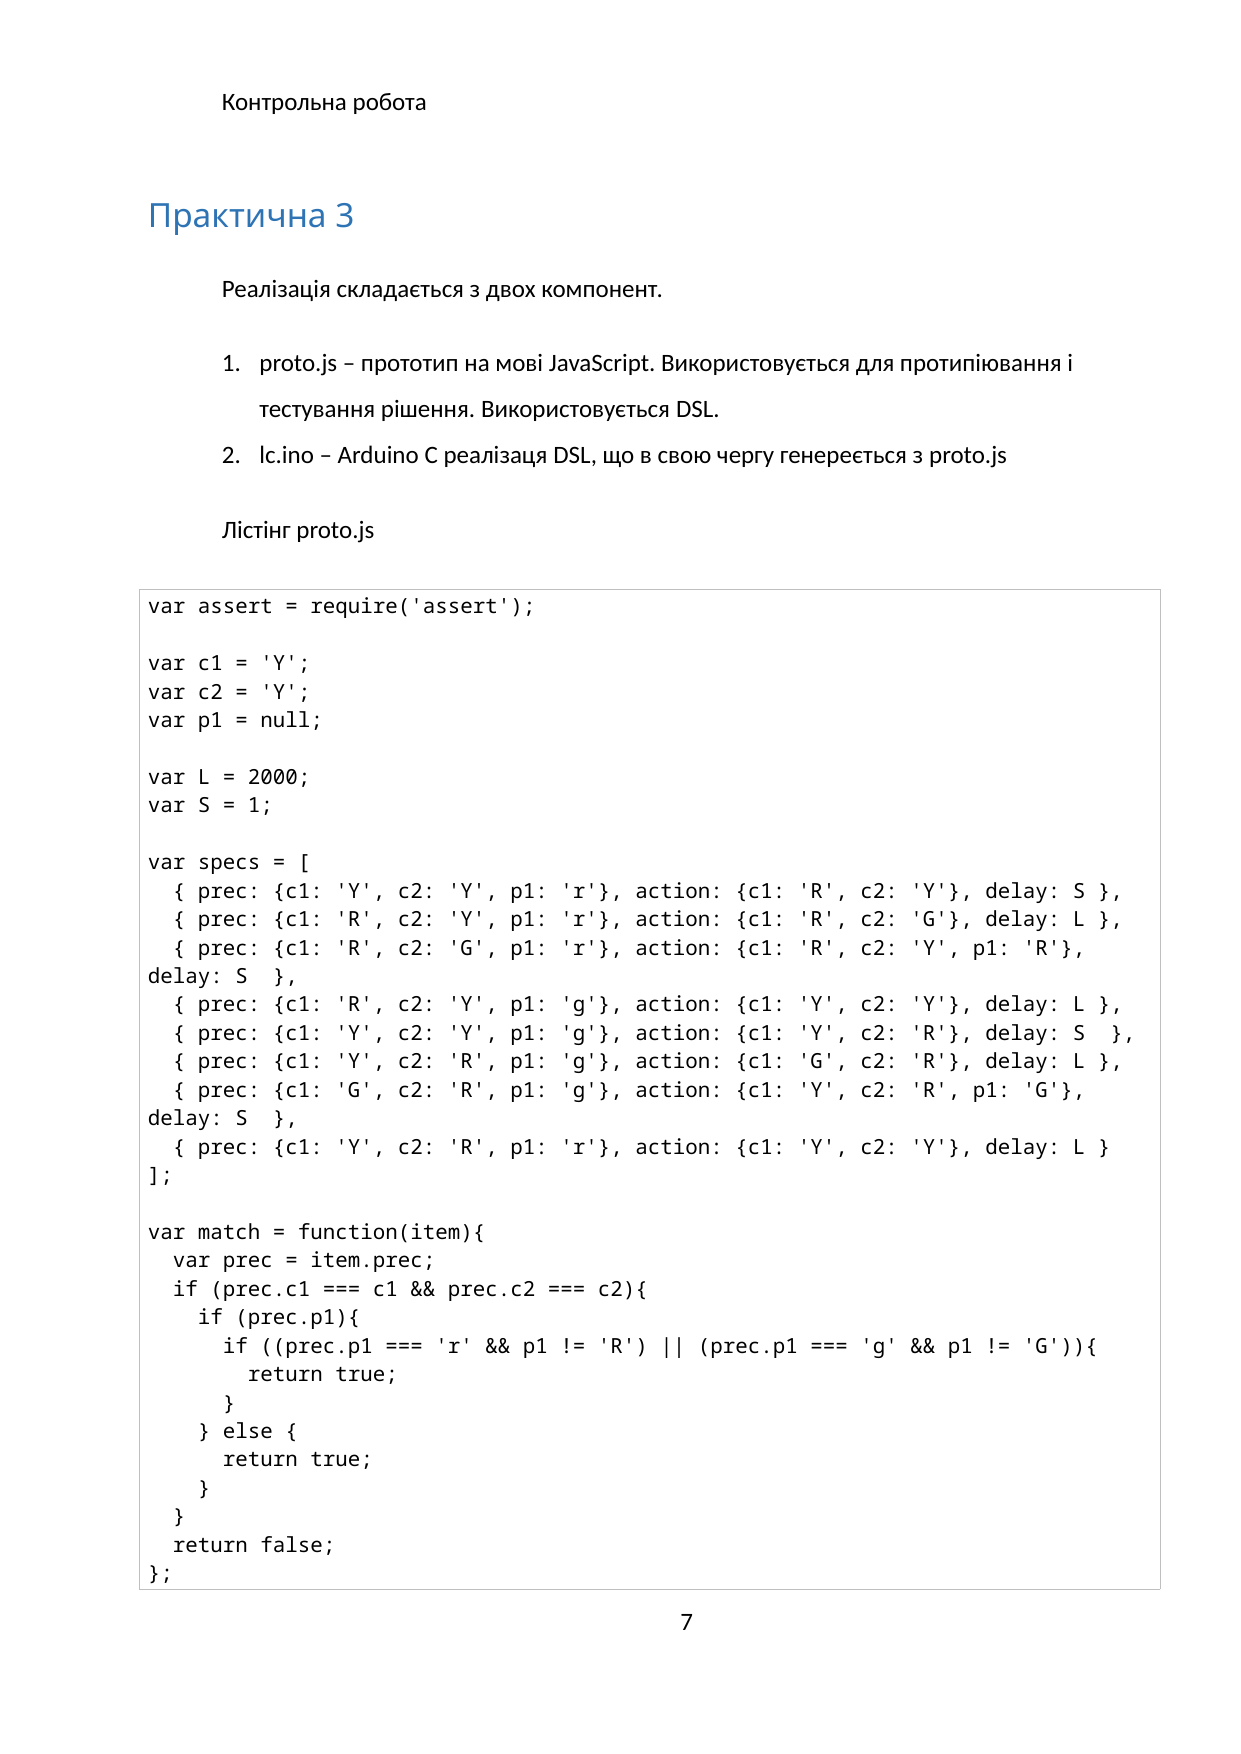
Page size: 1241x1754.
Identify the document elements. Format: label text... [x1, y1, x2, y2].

text ]; [148, 1160, 1152, 1189]
text { prec: {c1: 'Y', c2: 'Y', p1: 'g'}, action: {c1: 'Y', c2: 'R'}, delay: S }, [148, 1018, 1152, 1046]
text } [148, 1388, 1152, 1416]
text var assert = require('assert'); [140, 590, 1160, 620]
text var match = function(item){ [148, 1217, 1152, 1246]
text } [148, 1501, 1152, 1530]
text if (prec.p1){ [148, 1302, 1152, 1331]
text { prec: {c1: 'Y', c2: 'R', p1: 'r'}, action: {c1: 'Y', c2: 'Y'}, delay: L } [148, 1132, 1152, 1160]
text var prec = item.prec; [148, 1246, 1152, 1274]
subtitle Практична 3 [148, 192, 1152, 237]
text }; [140, 1556, 1160, 1589]
text Реалізація складається з двох компонент. [148, 273, 1152, 303]
list lc.ino – Arduino C реалізаця DSL, що в свою чергу генереється з proto.js [222, 439, 1152, 469]
text return true; [148, 1359, 1152, 1388]
text var p1 = null; [148, 705, 1152, 734]
list proto.js – прототип на мові JavaScript. Використовується для протипіювання і тестування рішення. Використовується DSL. [222, 348, 1152, 424]
text { prec: {c1: 'R', c2: 'G', p1: 'r'}, action: {c1: 'R', c2: 'Y', p1: 'R'}, delay: S }, [148, 933, 1152, 989]
text } else { [148, 1416, 1152, 1444]
text if (prec.c1 === c1 && prec.c2 === c2){ [148, 1274, 1152, 1302]
text return false; [148, 1530, 1152, 1556]
text var L = 2000; [148, 762, 1152, 791]
text var c1 = 'Y'; [148, 648, 1152, 677]
text { prec: {c1: 'Y', c2: 'R', p1: 'g'}, action: {c1: 'G', c2: 'R'}, delay: L }, [148, 1046, 1152, 1075]
text Лістінг proto.js [148, 514, 1152, 544]
text } [148, 1473, 1152, 1501]
text if ((prec.p1 === 'r' && p1 != 'R') || (prec.p1 === 'g' && p1 != 'G')){ [148, 1331, 1152, 1359]
text var S = 1; [148, 791, 1152, 819]
text var c2 = 'Y'; [148, 677, 1152, 705]
text var specs = [ [148, 847, 1152, 876]
text { prec: {c1: 'R', c2: 'Y', p1: 'r'}, action: {c1: 'R', c2: 'G'}, delay: L }, [148, 904, 1152, 933]
text { prec: {c1: 'Y', c2: 'Y', p1: 'r'}, action: {c1: 'R', c2: 'Y'}, delay: S }, [148, 876, 1152, 904]
text { prec: {c1: 'G', c2: 'R', p1: 'g'}, action: {c1: 'Y', c2: 'R', p1: 'G'}, delay: S }, [148, 1075, 1152, 1132]
text { prec: {c1: 'R', c2: 'Y', p1: 'g'}, action: {c1: 'Y', c2: 'Y'}, delay: L }, [148, 989, 1152, 1018]
text return true; [148, 1444, 1152, 1473]
